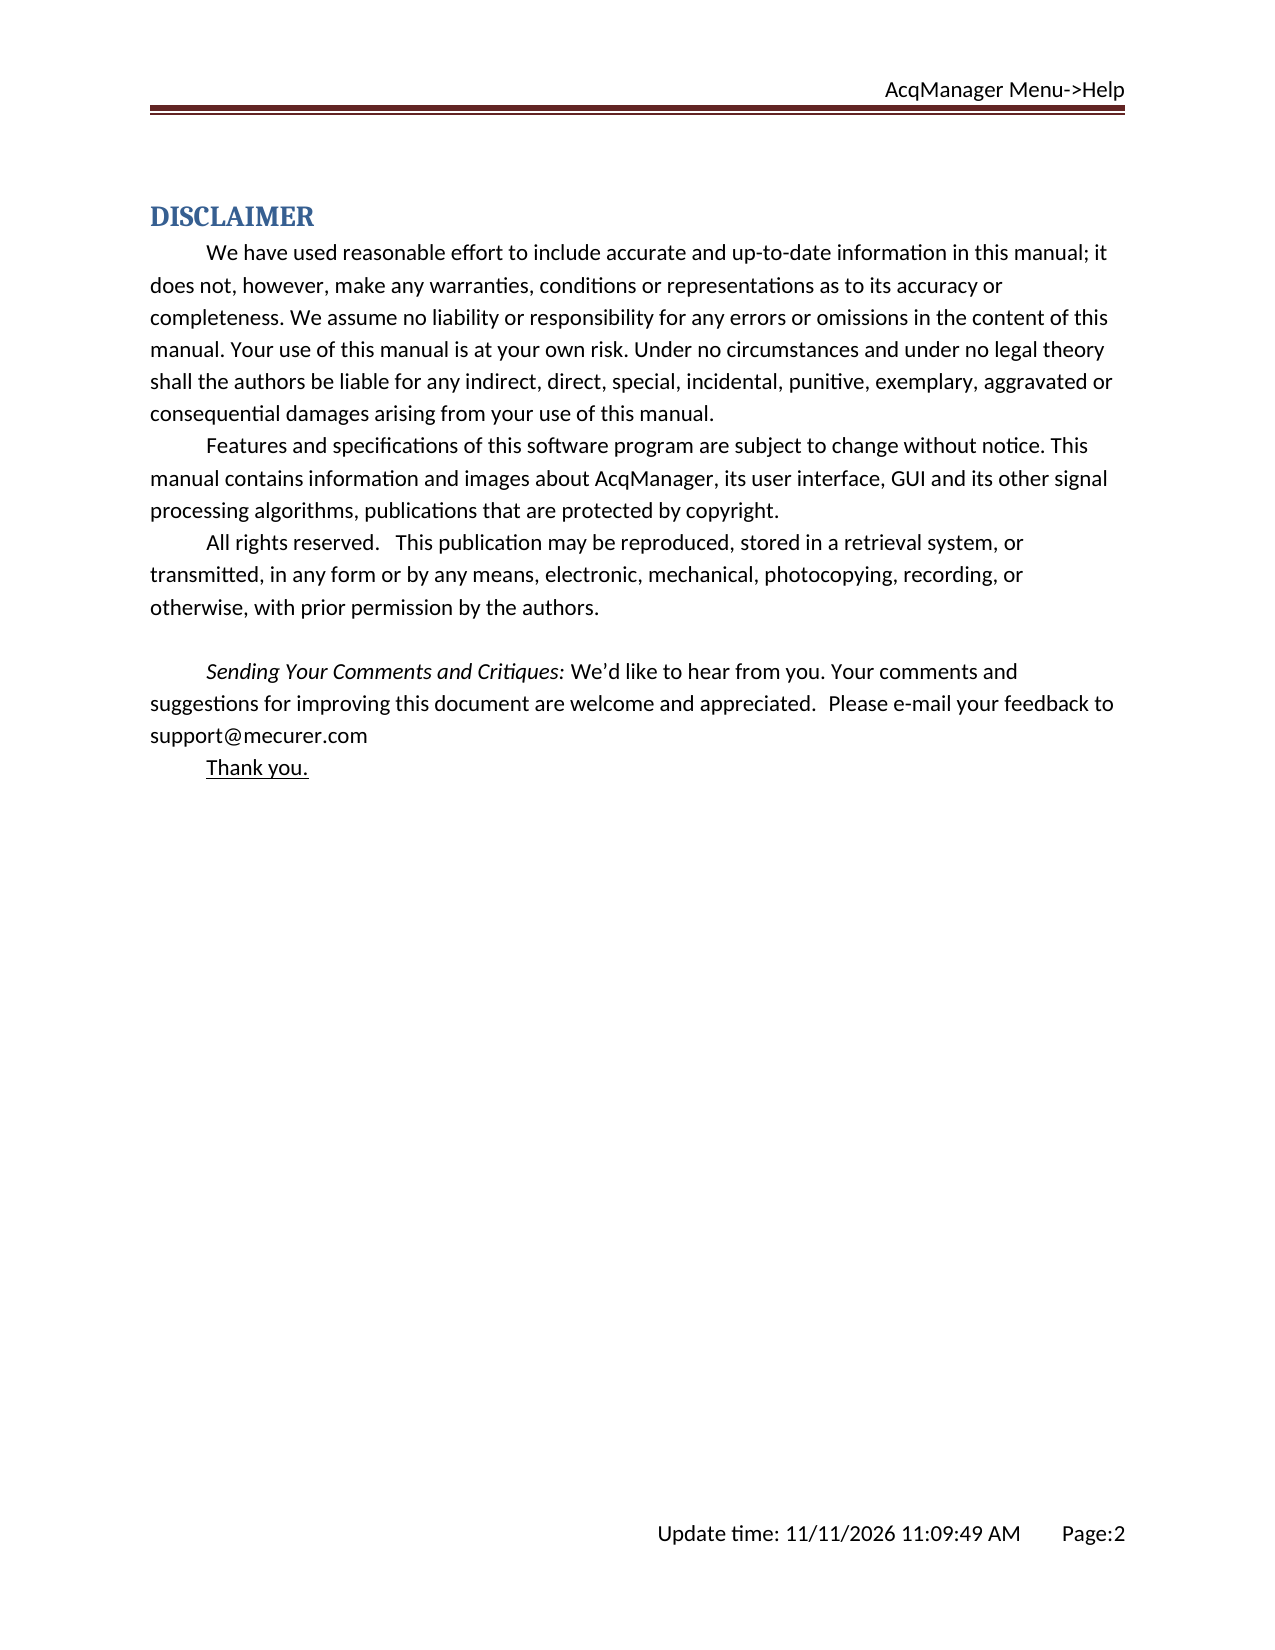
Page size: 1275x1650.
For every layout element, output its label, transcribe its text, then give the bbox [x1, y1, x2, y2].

text We have used reasonable effort to include accurate and up-to-date information in this manual; it does not, however, make any warranties, conditions or representations as to its accuracy or completeness. We assume no liability or responsibility for any errors or omissions in the content of this manual. Your use of this manual is at your own risk. Under no circumstances and under no legal theory shall the authors be liable for any indirect, direct, special, incidental, punitive, exemplary, aggravated or consequential damages arising from your use of this manual. [150, 238, 1125, 427]
text Features and specifications of this software program are subject to change without notice. This manual contains information and images about AcqManager, its user interface, GUI and its other signal processing algorithms, publications that are protected by copyright. [150, 432, 1125, 524]
subtitle DISCLAIMER [150, 200, 1125, 233]
text Sending Your Comments and Critiques: We’d like to hear from you. Your comments and suggestions for improving this document are welcome and appreciated. Please e-mail your feedback to support@mecurer.com [150, 657, 1125, 749]
text Thank you. [150, 753, 1125, 782]
text All rights reserved. This publication may be reproduced, stored in a retrieval system, or transmitted, in any form or by any means, electronic, mechanical, photocopying, recording, or otherwise, with prior permission by the authors. [150, 528, 1125, 621]
